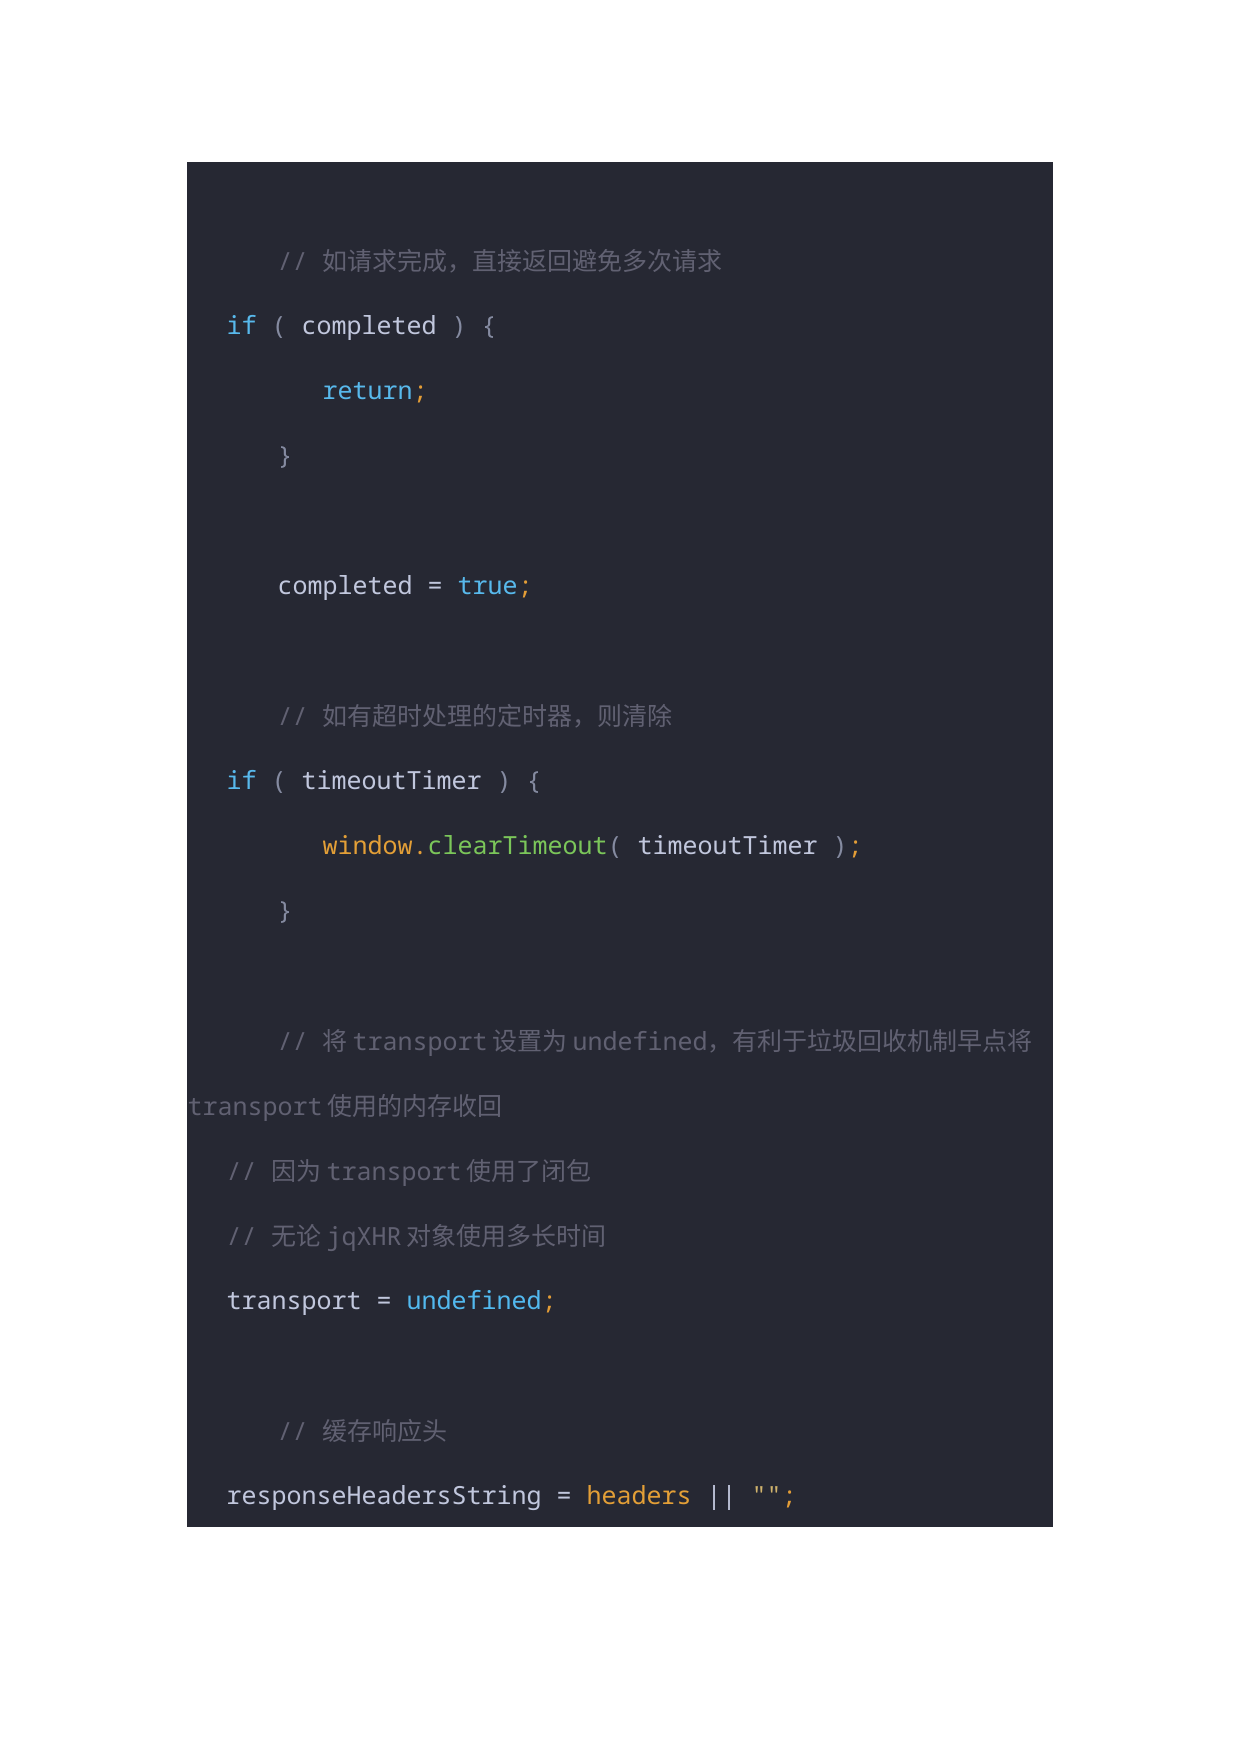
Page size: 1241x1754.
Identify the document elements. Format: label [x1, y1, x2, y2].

text [187, 162, 1053, 1527]
